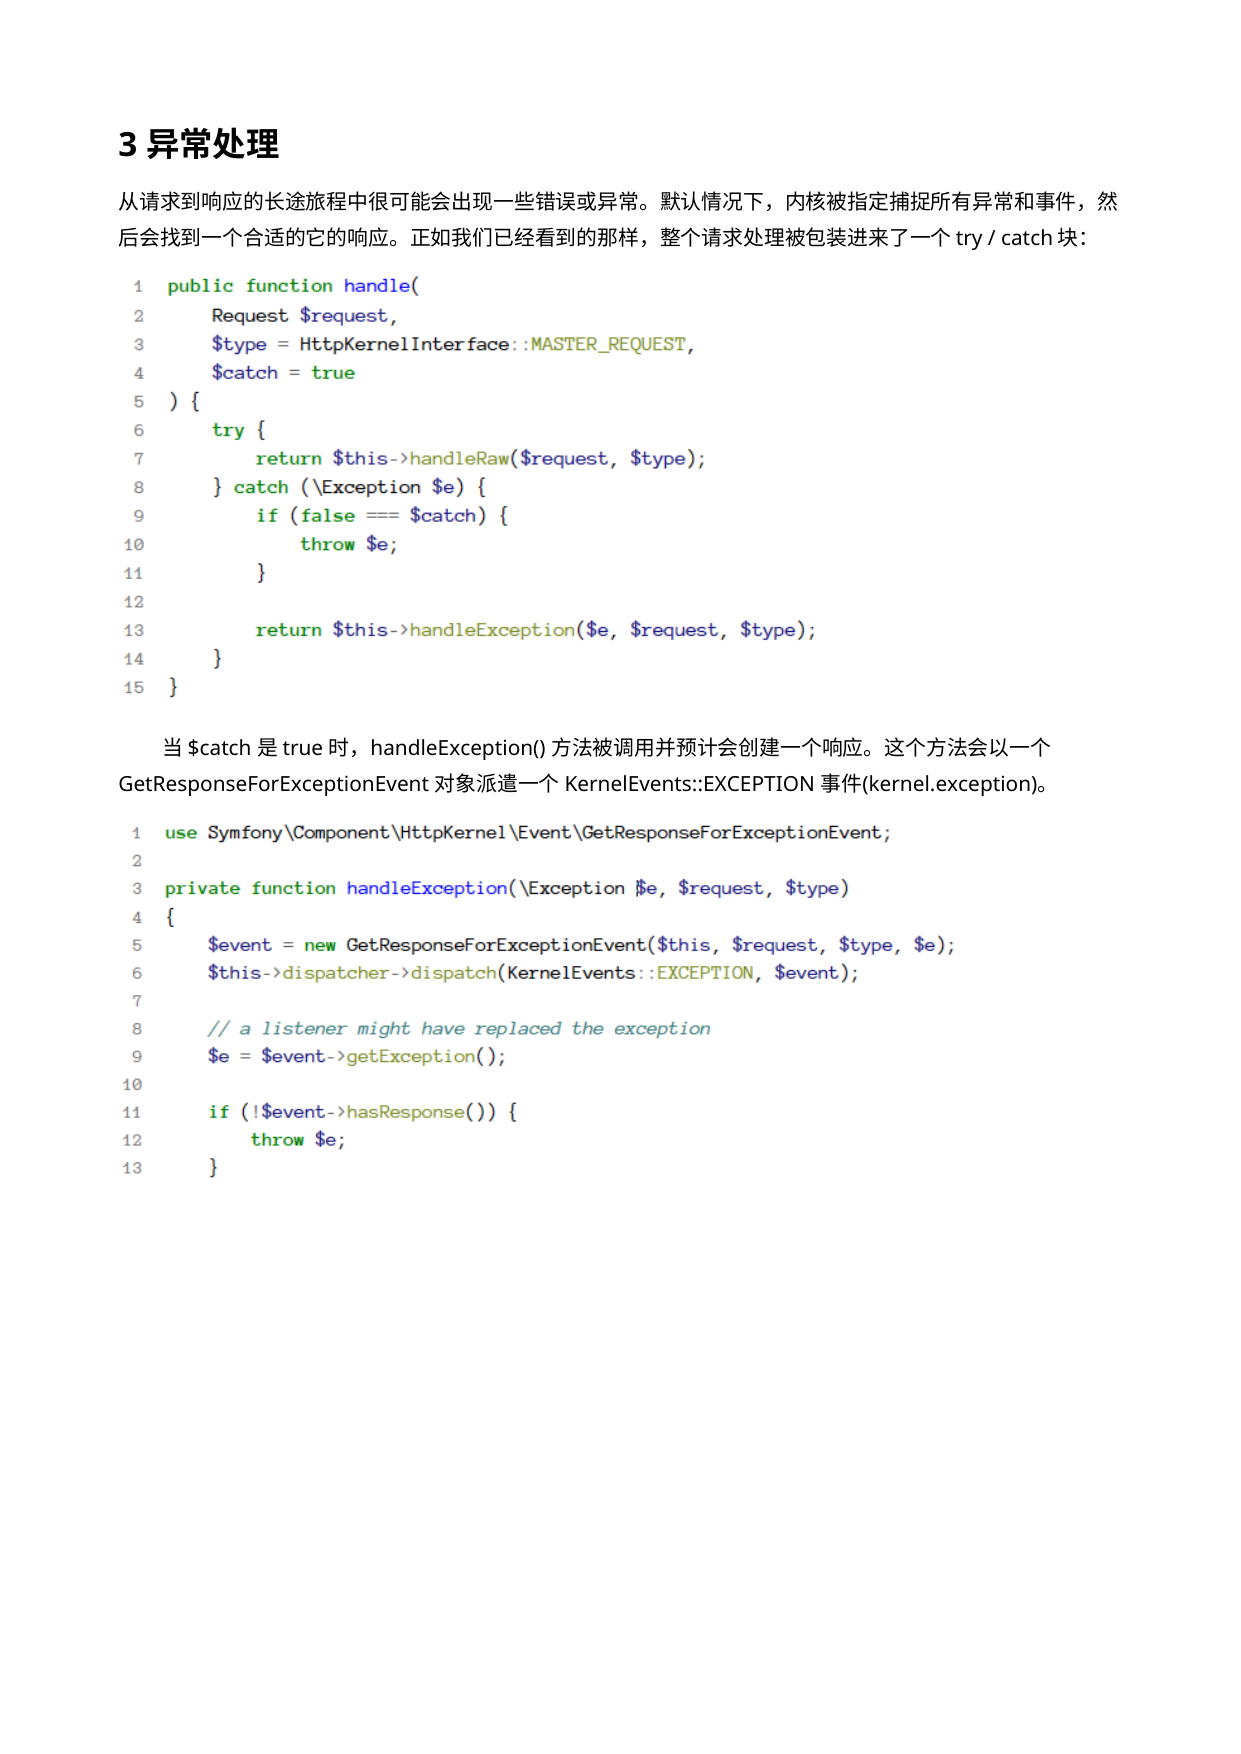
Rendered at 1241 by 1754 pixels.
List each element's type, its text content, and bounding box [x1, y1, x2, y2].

picture [118, 266, 895, 718]
text 从请求到响应的长途旅程中很可能会出现一些错误或异常。默认情况下，内核被指定捕捉所有异常和事件，然后会找到一个合适的它的响应。正如我们已经看到的那样，整个请求处理被包装进来了一个try / catch块： [118, 185, 1122, 251]
text 当 $catch 是 true 时，handleException() 方法被调用并预计会创建一个响应。这个方法会以一个 GetResponseForExceptionEvent 对象派遣一个 KernelEvents::EXCEPTION 事件(kernel.exception)。 [118, 731, 1122, 798]
picture [118, 812, 984, 1209]
text 3 异常处理 [118, 118, 1122, 167]
